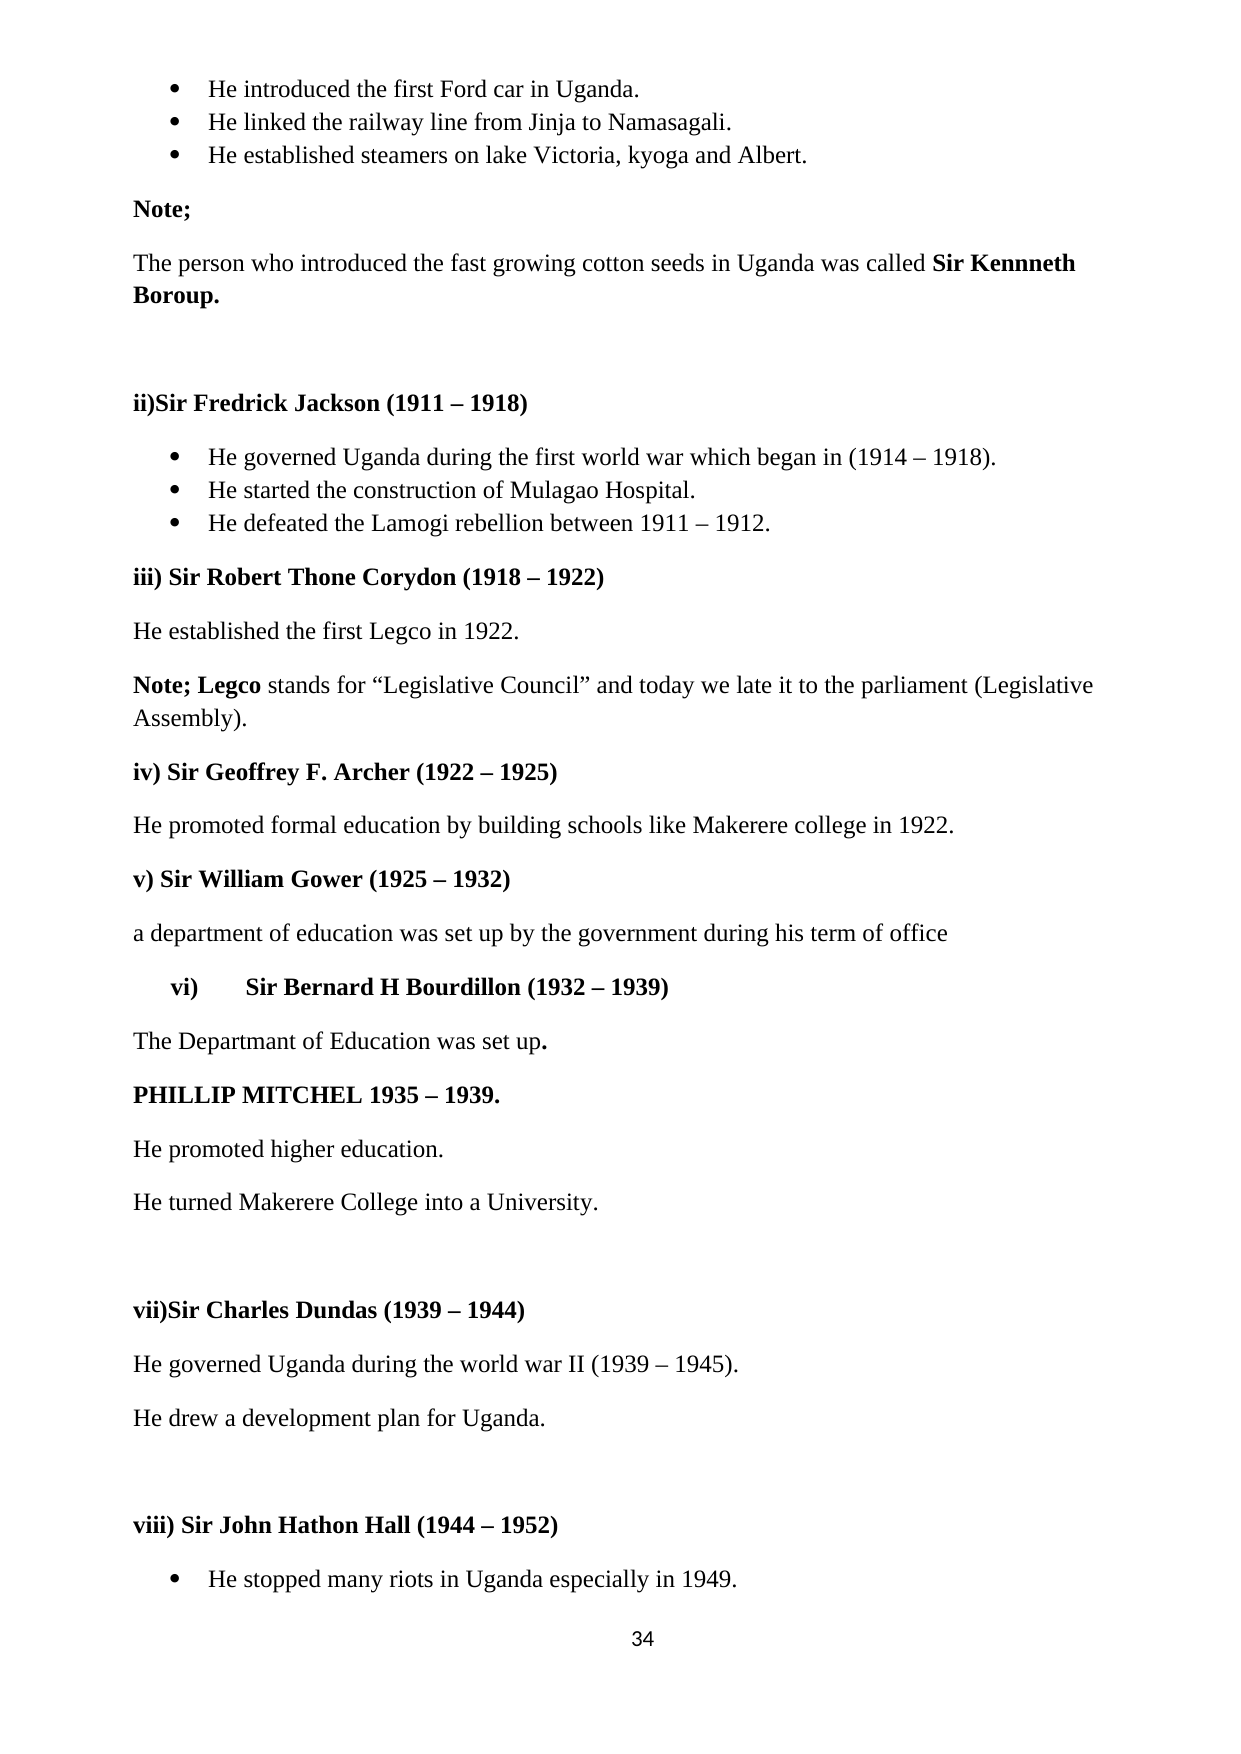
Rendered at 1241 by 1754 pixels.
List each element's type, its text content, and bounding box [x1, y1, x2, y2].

text a department of education was set up by the government during his term of office [133, 918, 1152, 947]
text Note; [133, 194, 1152, 222]
text vii)Sir Charles Dundas (1939 – 1944) [133, 1295, 1152, 1324]
text PHILLIP MITCHEL 1935 – 1939. [133, 1080, 1152, 1108]
text He turned Makerere College into a University. [133, 1187, 1152, 1216]
text iv) Sir Geoffrey F. Archer (1922 – 1925) [133, 757, 1152, 785]
list He defeated the Lamogi rebellion between 1911 – 1912. [170, 508, 1152, 537]
text Note; Legco stands for “Legislative Council” and today we late it to the parliament (Legislative Assembly). [133, 670, 1152, 732]
text ii)Sir Fredrick Jackson (1911 – 1918) [133, 388, 1152, 417]
list He established steamers on lake Victoria, kyoga and Albert. [170, 140, 1152, 169]
text He promoted higher education. [133, 1134, 1152, 1162]
text iii) Sir Robert Thone Corydon (1918 – 1922) [133, 562, 1152, 591]
text He established the first Legco in 1922. [133, 616, 1152, 645]
text The person who introduced the fast growing cotton seeds in Uganda was called Sir Kennneth Boroup. [133, 248, 1152, 309]
list He stopped many riots in Uganda especially in 1949. [170, 1564, 1152, 1593]
list He governed Uganda during the first world war which began in (1914 – 1918). [170, 442, 1152, 471]
list Sir Bernard H Bourdillon (1932 – 1939) [170, 972, 1152, 1001]
text The Departmant of Education was set up. [133, 1026, 1152, 1055]
text viii) Sir John Hathon Hall (1944 – 1952) [133, 1511, 1152, 1539]
text He promoted formal education by building schools like Makerere college in 1922. [133, 811, 1152, 839]
list He started the construction of Mulagao Hospital. [170, 475, 1152, 504]
text He drew a development plan for Uganda. [133, 1403, 1152, 1432]
text He governed Uganda during the world war II (1939 – 1945). [133, 1349, 1152, 1378]
list He linked the railway line from Jinja to Namasagali. [170, 107, 1152, 136]
text v) Sir William Gower (1925 – 1932) [133, 864, 1152, 893]
list He introduced the first Ford car in Uganda. [170, 74, 1152, 103]
